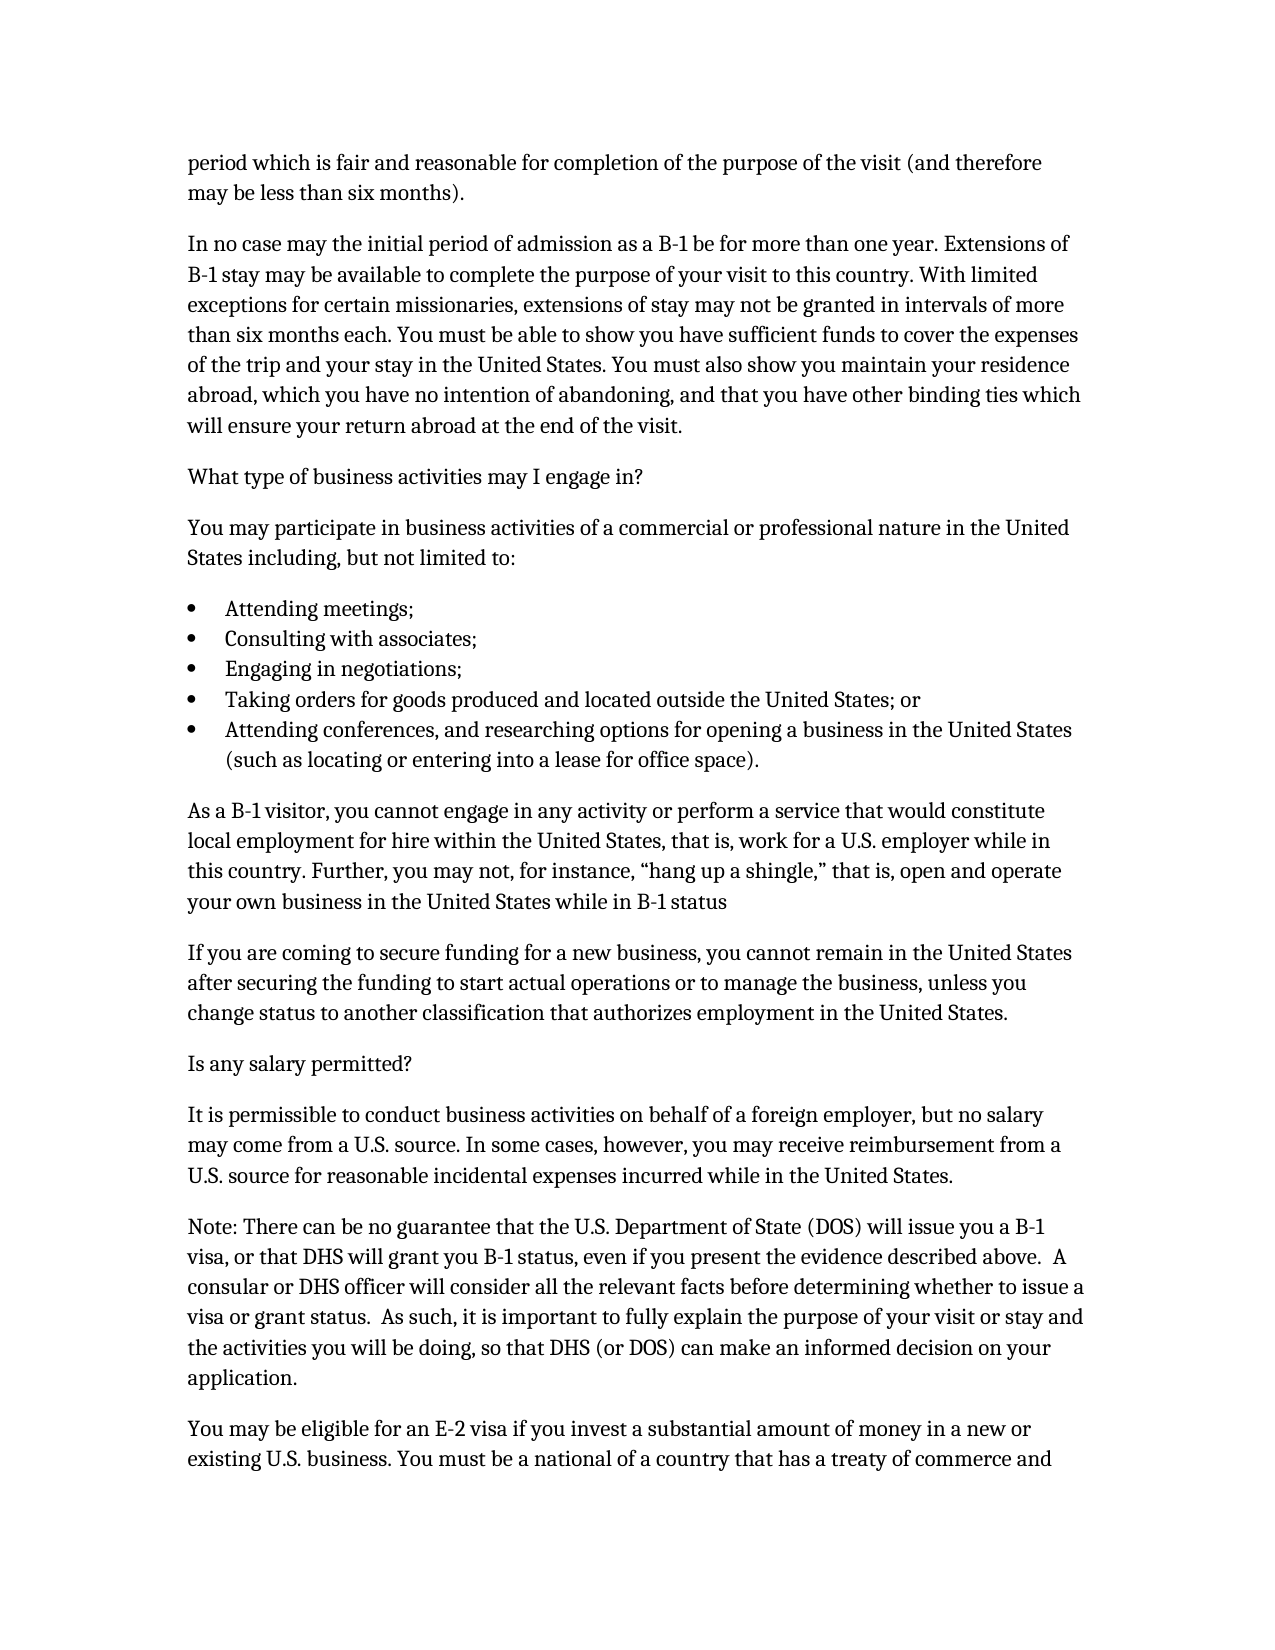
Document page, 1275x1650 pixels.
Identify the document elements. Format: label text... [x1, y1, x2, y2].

text You may participate in business activities of a commercial or professional nature in the United States including, but not limited to: [187, 514, 1087, 571]
text As a B-1 visitor, you cannot engage in any activity or perform a service that would constitute local employment for hire within the United States, that is, work for a U.S. employer while in this country. Further, you may not, for instance, “hang up a shingle,” that is, open and operate your own business in the United States while in B-1 status [187, 798, 1087, 915]
text In no case may the initial period of admission as a B-1 be for more than one year. Extensions of B-1 stay may be available to complete the purpose of your visit to this country. With limited exceptions for certain missionaries, extensions of stay may not be granted in intervals of more than six months each. You must be able to show you have sufficient funds to cover the expenses of the trip and your stay in the United States. You must also show you maintain your residence abroad, which you have no intention of abandoning, and that you have other binding ties which will ensure your return abroad at the end of the visit. [187, 231, 1087, 439]
list Attending meetings; [187, 596, 1087, 622]
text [187, 1416, 1087, 1472]
list Engaging in negotiations; [187, 656, 1087, 683]
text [187, 150, 1087, 207]
text It is permissible to conduct business activities on behalf of a foreign employer, but no salary may come from a U.S. source. In some cases, however, you may receive reimbursement from a U.S. source for reasonable incidental expenses incurred while in the United States. [187, 1102, 1087, 1189]
text If you are coming to secure funding for a new business, you cannot remain in the United States after securing the funding to start actual operations or to manage the business, unless you change status to another classification that authorizes employment in the United States. [187, 939, 1087, 1026]
text Note: There can be no guarantee that the U.S. Department of State (DOS) will issue you a B-1 visa, or that DHS will grant you B-1 status, even if you present the evidence described above. A consular or DHS officer will consider all the relevant facts before determining whether to issue a visa or grant status. As such, it is important to fully explain the purpose of your visit or stay and the activities you will be doing, so that DHS (or DOS) can make an informed decision on your application. [187, 1213, 1087, 1391]
list Taking orders for goods produced and located outside the United States; or [187, 686, 1087, 713]
text Is any salary permitted? [187, 1051, 1087, 1077]
text What type of business activities may I engage in? [187, 463, 1087, 490]
list Attending conferences, and researching options for opening a business in the United States (such as locating or entering into a lease for office space). [187, 717, 1087, 773]
list Consulting with associates; [187, 626, 1087, 652]
